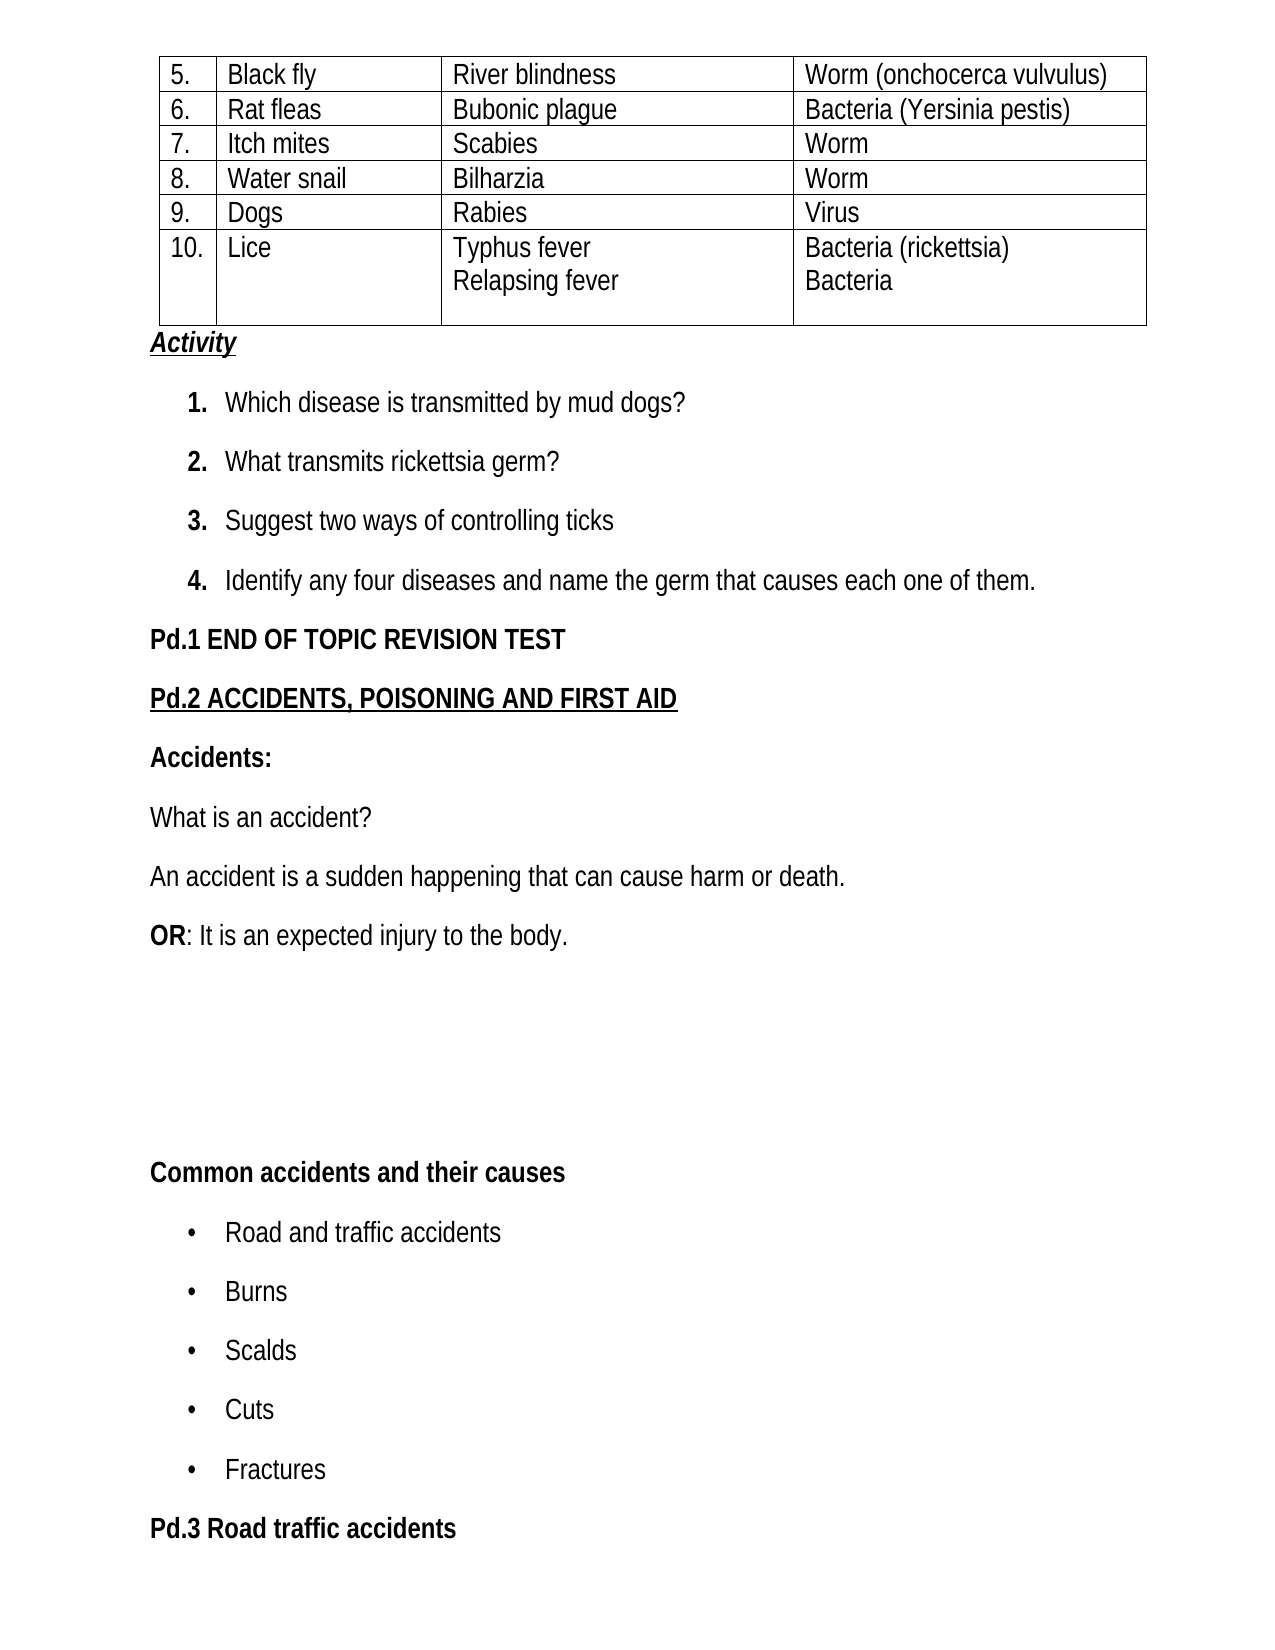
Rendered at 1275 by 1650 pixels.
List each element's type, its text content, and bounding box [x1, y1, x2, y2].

table_cell Rat fleas [217, 92, 441, 125]
text OR: It is an expected injury to the body. [150, 918, 1125, 952]
table_cell Bubonic plague [442, 92, 793, 125]
list Suggest two ways of controlling ticks [187, 503, 1125, 537]
table_cell Black fly [217, 57, 441, 91]
table_cell Scabies [442, 126, 793, 160]
list Road and traffic accidents [187, 1215, 1125, 1248]
table_cell 9. [160, 195, 216, 229]
list What transmits rickettsia germ? [187, 444, 1125, 478]
table_cell Worm [794, 126, 1146, 160]
text Common accidents and their causes [150, 1155, 1125, 1189]
table_cell Bilharzia [442, 161, 793, 194]
table_cell 10. [160, 230, 216, 324]
list Identify any four diseases and name the germ that causes each one of them. [187, 563, 1125, 596]
list Fractures [187, 1452, 1125, 1485]
list Cuts [187, 1392, 1125, 1426]
list Scalds [187, 1333, 1125, 1367]
text Pd.3 Road traffic accidents [150, 1511, 1125, 1544]
table_cell Virus [794, 195, 1146, 229]
table_cell Worm [794, 161, 1146, 194]
list Which disease is transmitted by mud dogs? [187, 385, 1125, 418]
table_cell Water snail [217, 161, 441, 194]
table_cell 8. [160, 161, 216, 194]
table_cell Worm (onchocerca vulvulus) [794, 57, 1146, 91]
text Activity [150, 326, 1125, 359]
table_cell Bacteria (rickettsia) Bacteria [794, 230, 1146, 324]
table_cell Lice [217, 230, 441, 324]
table_cell 7. [160, 126, 216, 160]
list Burns [187, 1274, 1125, 1307]
text An accident is a sudden happening that can cause harm or death. [150, 859, 1125, 892]
text Accidents: [150, 741, 1125, 774]
table_cell River blindness [442, 57, 793, 91]
table_cell Rabies [442, 195, 793, 229]
table_cell Typhus fever Relapsing fever [442, 230, 793, 324]
text Pd.1 END OF TOPIC REVISION TEST [150, 622, 1125, 655]
table_cell 6. [160, 92, 216, 125]
table_cell Dogs [217, 195, 441, 229]
table_cell Itch mites [217, 126, 441, 160]
text What is an accident? [150, 800, 1125, 833]
table_cell 5. [160, 57, 216, 91]
table_cell Bacteria (Yersinia pestis) [794, 92, 1146, 125]
text Pd.2 ACCIDENTS, POISONING AND FIRST AID [150, 681, 1125, 715]
